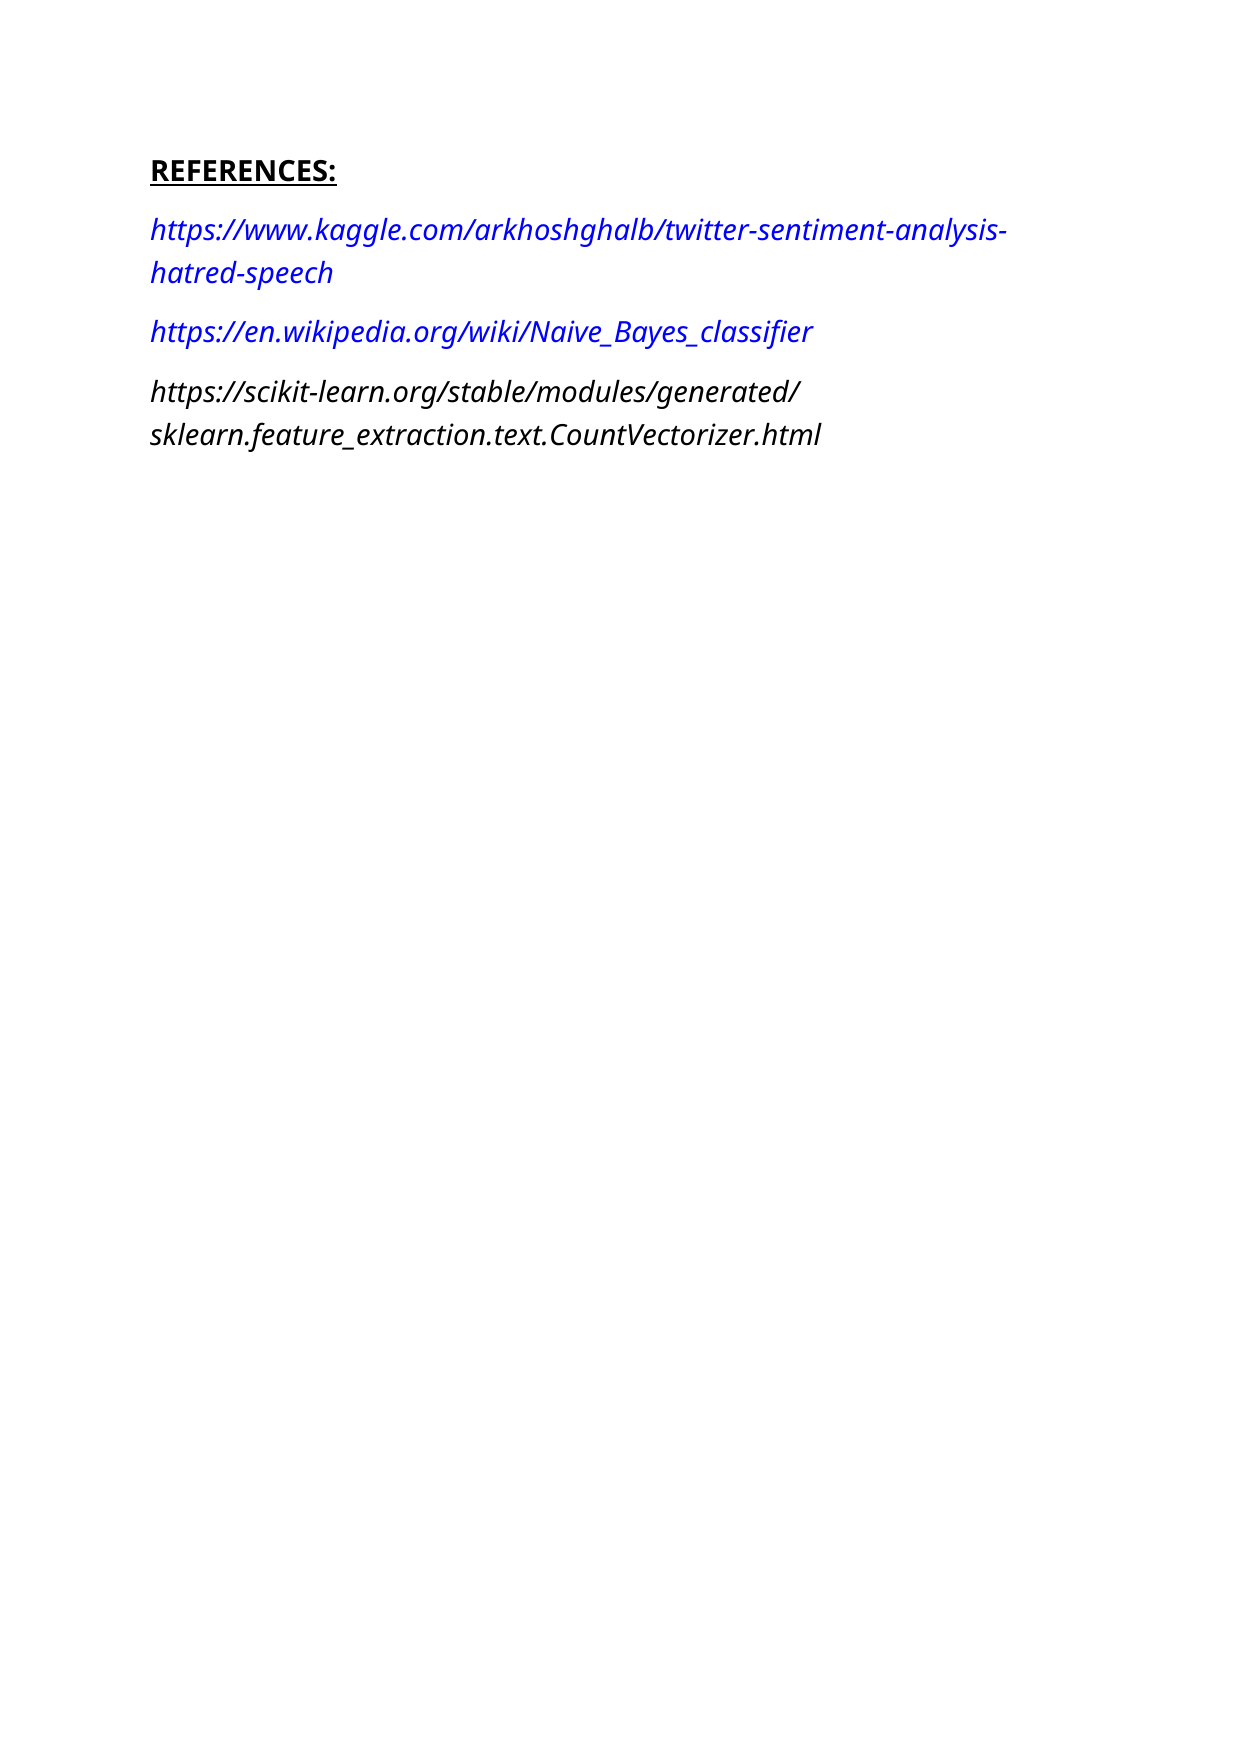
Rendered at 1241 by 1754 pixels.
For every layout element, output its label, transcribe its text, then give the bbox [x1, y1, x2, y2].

text https://scikit-learn.org/stable/modules/generated/sklearn.feature_extraction.text.CountVectorizer.html [150, 371, 1090, 454]
text https://www.kaggle.com/arkhoshghalb/twitter-sentiment-analysis-hatred-speech [150, 209, 1090, 292]
text REFERENCES: [150, 150, 1090, 190]
text https://en.wikipedia.org/wiki/Naive_Bayes_classifier [150, 312, 1090, 351]
